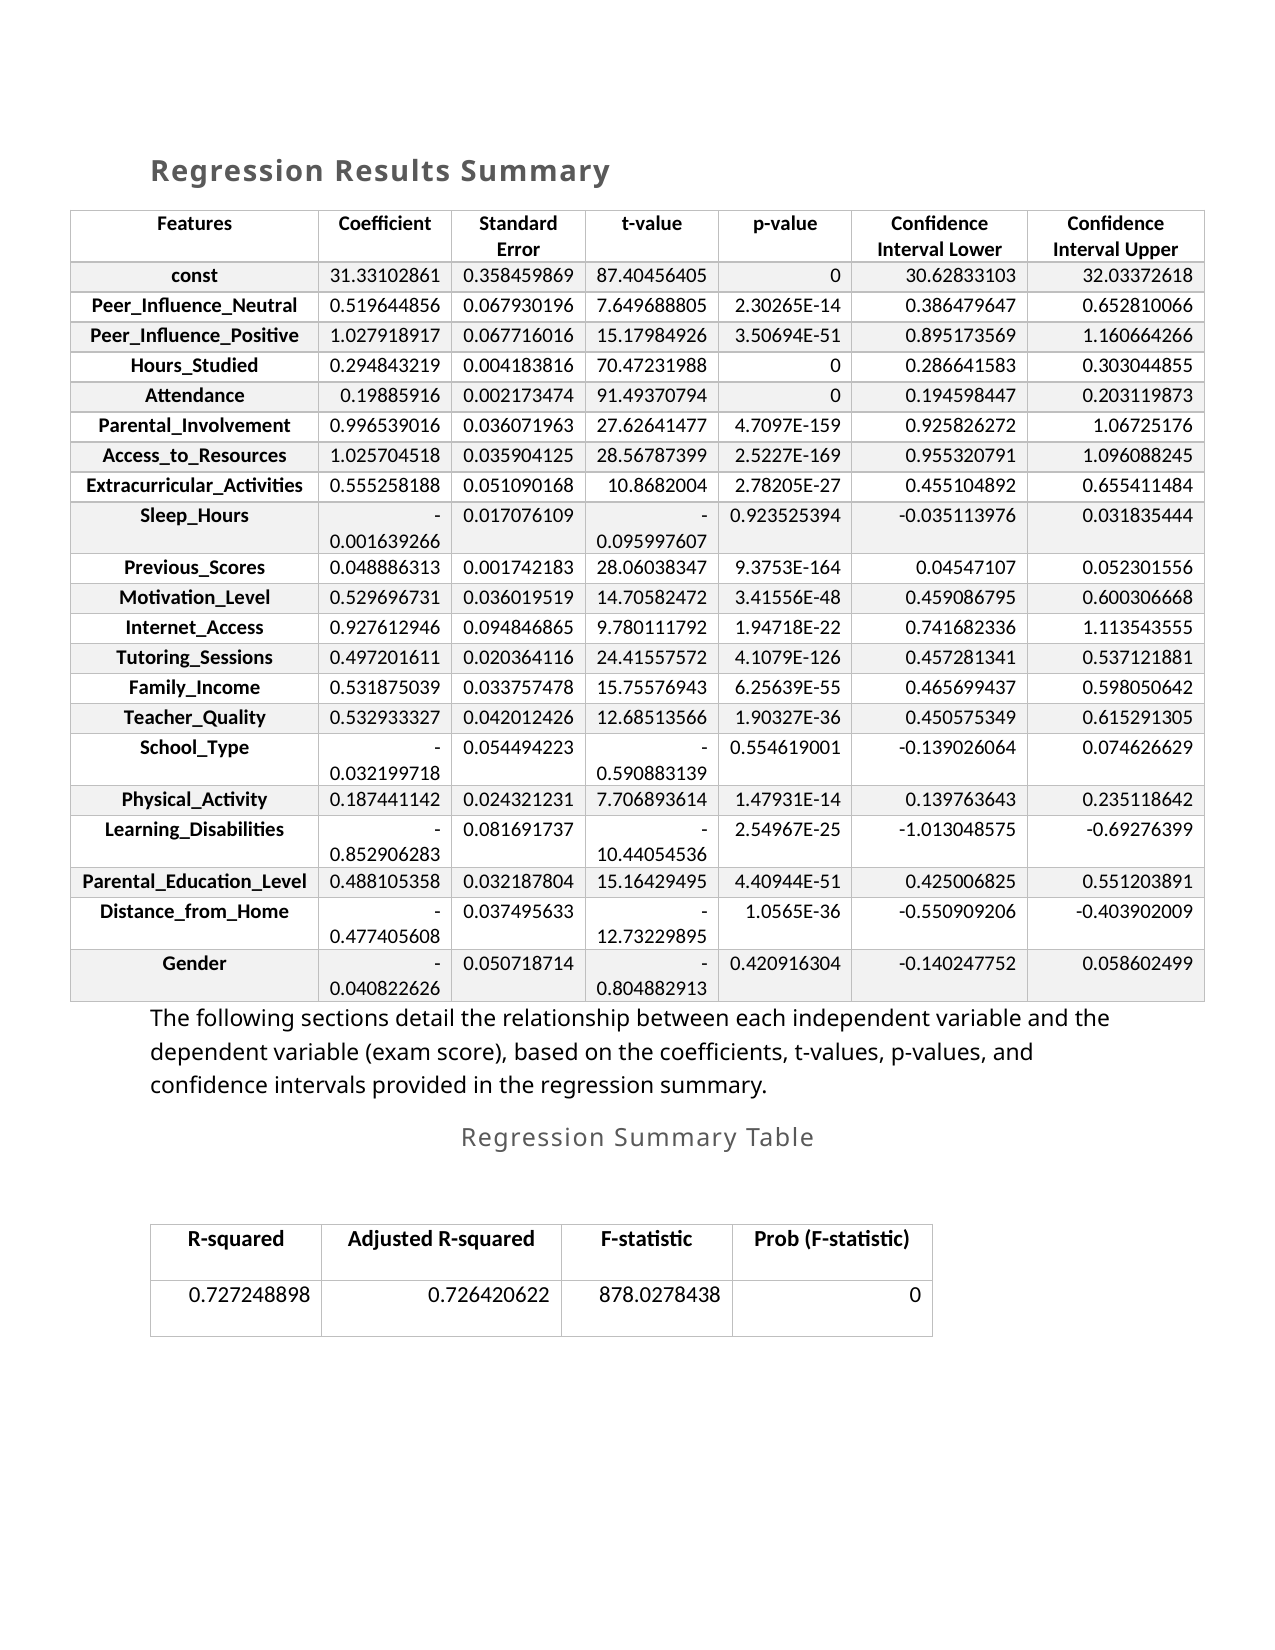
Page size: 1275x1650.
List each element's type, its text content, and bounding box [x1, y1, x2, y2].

table_cell 0.139763643 [852, 786, 1027, 815]
table_cell 4.1079E-126 [719, 644, 851, 673]
table_cell Teacher_Quality [71, 704, 318, 733]
table_cell 15.17984926 [586, 323, 718, 351]
table_cell -10.44054536 [586, 816, 718, 867]
table_cell -0.040822626 [319, 950, 451, 1001]
table_cell 0.286641583 [852, 353, 1027, 381]
table_cell 0.035904125 [452, 443, 585, 471]
table_cell Parental_Involvement [71, 413, 318, 441]
table_cell 0.519644856 [319, 293, 451, 321]
table_cell 0.19885916 [319, 383, 451, 411]
table_cell Family_Income [71, 674, 318, 703]
table_cell 0.358459869 [452, 263, 585, 291]
table_cell 1.06725176 [1028, 413, 1204, 441]
table_cell 0.450575349 [852, 704, 1027, 733]
table_cell 0.600306668 [1028, 584, 1204, 613]
table_header Standard Error [452, 211, 585, 261]
table_cell Extracurricular_Activities [71, 473, 318, 501]
table_header Features [71, 211, 318, 261]
table_cell -0.035113976 [852, 503, 1027, 553]
table_cell 0.017076109 [452, 503, 585, 553]
table_cell 2.78205E-27 [719, 473, 851, 501]
table_cell 1.0565E-36 [719, 898, 851, 949]
table_header p-value [719, 211, 851, 261]
table_cell 0.037495633 [452, 898, 585, 949]
table_cell 70.47231988 [586, 353, 718, 381]
table_header Adjusted R-squared [322, 1225, 561, 1279]
table_cell Previous_Scores [71, 554, 318, 583]
table_cell 0.955320791 [852, 443, 1027, 471]
table_cell -0.550909206 [852, 898, 1027, 949]
table_cell 878.0278438 [562, 1281, 732, 1336]
table_cell 0.054494223 [452, 734, 585, 785]
table_cell Hours_Studied [71, 353, 318, 381]
table_cell 0.727248898 [151, 1281, 321, 1336]
table_cell 0.048886313 [319, 554, 451, 583]
table_cell 0.488105358 [319, 868, 451, 897]
table_cell 0.235118642 [1028, 786, 1204, 815]
table_cell 1.160664266 [1028, 323, 1204, 351]
table_cell 0.386479647 [852, 293, 1027, 321]
table_cell 0.555258188 [319, 473, 451, 501]
table_cell 24.41557572 [586, 644, 718, 673]
table_cell 0.425006825 [852, 868, 1027, 897]
table_cell 15.75576943 [586, 674, 718, 703]
table_cell 0.996539016 [319, 413, 451, 441]
table_cell 87.40456405 [586, 263, 718, 291]
table_cell Internet_Access [71, 614, 318, 643]
table_cell 0.895173569 [852, 323, 1027, 351]
table_cell 0.203119873 [1028, 383, 1204, 411]
table_cell 0 [733, 1281, 932, 1336]
table_cell -0.69276399 [1028, 816, 1204, 867]
table_cell 7.649688805 [586, 293, 718, 321]
table_cell Peer_Influence_Neutral [71, 293, 318, 321]
table_cell 0.020364116 [452, 644, 585, 673]
table_cell 0.923525394 [719, 503, 851, 553]
table_cell 0.042012426 [452, 704, 585, 733]
table_cell 2.30265E-14 [719, 293, 851, 321]
table_cell 1.47931E-14 [719, 786, 851, 815]
table_cell 0.051090168 [452, 473, 585, 501]
table_cell 0.033757478 [452, 674, 585, 703]
table_cell -12.73229895 [586, 898, 718, 949]
table_cell 7.706893614 [586, 786, 718, 815]
table_cell 0.497201611 [319, 644, 451, 673]
table_cell 0.927612946 [319, 614, 451, 643]
table_cell -0.403902009 [1028, 898, 1204, 949]
table_cell 0.187441142 [319, 786, 451, 815]
table_header Confidence Interval Upper [1028, 211, 1204, 261]
table_cell 0.531875039 [319, 674, 451, 703]
table_cell 0.058602499 [1028, 950, 1204, 1001]
table_cell Motivation_Level [71, 584, 318, 613]
table_cell -0.095997607 [586, 503, 718, 553]
table_cell 0.024321231 [452, 786, 585, 815]
table_cell 32.03372618 [1028, 263, 1204, 291]
table_cell 12.68513566 [586, 704, 718, 733]
table_cell 0.04547107 [852, 554, 1027, 583]
table_cell 1.027918917 [319, 323, 451, 351]
table_cell 1.113543555 [1028, 614, 1204, 643]
table_cell -0.852906283 [319, 816, 451, 867]
table_cell Learning_Disabilities [71, 816, 318, 867]
table_cell 0.001742183 [452, 554, 585, 583]
table_cell 15.16429495 [586, 868, 718, 897]
table_cell 0.194598447 [852, 383, 1027, 411]
table_cell Tutoring_Sessions [71, 644, 318, 673]
table_header R-squared [151, 1225, 321, 1279]
table_header Confidence Interval Lower [852, 211, 1027, 261]
table_cell 28.56787399 [586, 443, 718, 471]
table_cell 0.459086795 [852, 584, 1027, 613]
table_cell 6.25639E-55 [719, 674, 851, 703]
table_cell 0.303044855 [1028, 353, 1204, 381]
table_cell 0 [719, 383, 851, 411]
table_cell Peer_Influence_Positive [71, 323, 318, 351]
table_cell Sleep_Hours [71, 503, 318, 553]
table_cell -1.013048575 [852, 816, 1027, 867]
table_cell 0.420916304 [719, 950, 851, 1001]
table_cell 4.7097E-159 [719, 413, 851, 441]
table_cell -0.139026064 [852, 734, 1027, 785]
table_cell 0.052301556 [1028, 554, 1204, 583]
table_cell -0.590883139 [586, 734, 718, 785]
subtitle Regression Results Summary [150, 150, 1125, 190]
table_header Coefficient [319, 211, 451, 261]
table_cell Parental_Education_Level [71, 868, 318, 897]
table_cell const [71, 263, 318, 291]
table_cell -0.032199718 [319, 734, 451, 785]
table_cell 14.70582472 [586, 584, 718, 613]
table_header t-value [586, 211, 718, 261]
table_cell 0.925826272 [852, 413, 1027, 441]
table_cell 0.036071963 [452, 413, 585, 441]
table_cell 30.62833103 [852, 263, 1027, 291]
table_cell -0.001639266 [319, 503, 451, 553]
table_header F-statistic [562, 1225, 732, 1279]
table_cell 0.036019519 [452, 584, 585, 613]
table_cell -0.804882913 [586, 950, 718, 1001]
table_cell 0.615291305 [1028, 704, 1204, 733]
table_cell 0.067716016 [452, 323, 585, 351]
table_cell 0.532933327 [319, 704, 451, 733]
table_cell 2.54967E-25 [719, 816, 851, 867]
table_cell 1.90327E-36 [719, 704, 851, 733]
table_cell 28.06038347 [586, 554, 718, 583]
table_cell 0.031835444 [1028, 503, 1204, 553]
table_cell 9.3753E-164 [719, 554, 851, 583]
table_cell -0.140247752 [852, 950, 1027, 1001]
table_cell 0 [719, 263, 851, 291]
table_cell 0.050718714 [452, 950, 585, 1001]
table_cell 27.62641477 [586, 413, 718, 441]
table_cell 10.8682004 [586, 473, 718, 501]
table_cell 0 [719, 353, 851, 381]
table_cell 9.780111792 [586, 614, 718, 643]
table_cell 0.074626629 [1028, 734, 1204, 785]
table_cell 0.554619001 [719, 734, 851, 785]
table_cell Gender [71, 950, 318, 1001]
table_cell 31.33102861 [319, 263, 451, 291]
table_cell 3.41556E-48 [719, 584, 851, 613]
table_cell 0.537121881 [1028, 644, 1204, 673]
table_cell 0.726420622 [322, 1281, 561, 1336]
table_cell -0.477405608 [319, 898, 451, 949]
table_cell 0.551203891 [1028, 868, 1204, 897]
table_cell 0.655411484 [1028, 473, 1204, 501]
table_cell 0.457281341 [852, 644, 1027, 673]
table_cell 1.94718E-22 [719, 614, 851, 643]
table_cell 0.067930196 [452, 293, 585, 321]
table_cell 0.529696731 [319, 584, 451, 613]
table_cell 0.741682336 [852, 614, 1027, 643]
table_cell 0.294843219 [319, 353, 451, 381]
table_cell 0.455104892 [852, 473, 1027, 501]
table_cell 4.40944E-51 [719, 868, 851, 897]
table_cell 0.465699437 [852, 674, 1027, 703]
table_cell 0.652810066 [1028, 293, 1204, 321]
text The following sections detail the relationship between each independent variable and the dependent variable (exam score), based on the coefficients, t-values, p-values, and confidence intervals provided in the regression summary. [150, 1002, 1125, 1101]
table_cell 0.094846865 [452, 614, 585, 643]
table_cell Physical_Activity [71, 786, 318, 815]
table_cell 0.032187804 [452, 868, 585, 897]
table_cell Attendance [71, 383, 318, 411]
subtitle Regression Summary Table [150, 1120, 1125, 1154]
table_cell 0.004183816 [452, 353, 585, 381]
table_cell 2.5227E-169 [719, 443, 851, 471]
table_cell Distance_from_Home [71, 898, 318, 949]
table_cell 0.598050642 [1028, 674, 1204, 703]
table_cell 1.025704518 [319, 443, 451, 471]
table_cell 0.002173474 [452, 383, 585, 411]
table_cell Access_to_Resources [71, 443, 318, 471]
table_cell School_Type [71, 734, 318, 785]
table_cell 3.50694E-51 [719, 323, 851, 351]
table_cell 91.49370794 [586, 383, 718, 411]
table_header Prob (F-statistic) [733, 1225, 932, 1279]
table_cell 1.096088245 [1028, 443, 1204, 471]
table_cell 0.081691737 [452, 816, 585, 867]
